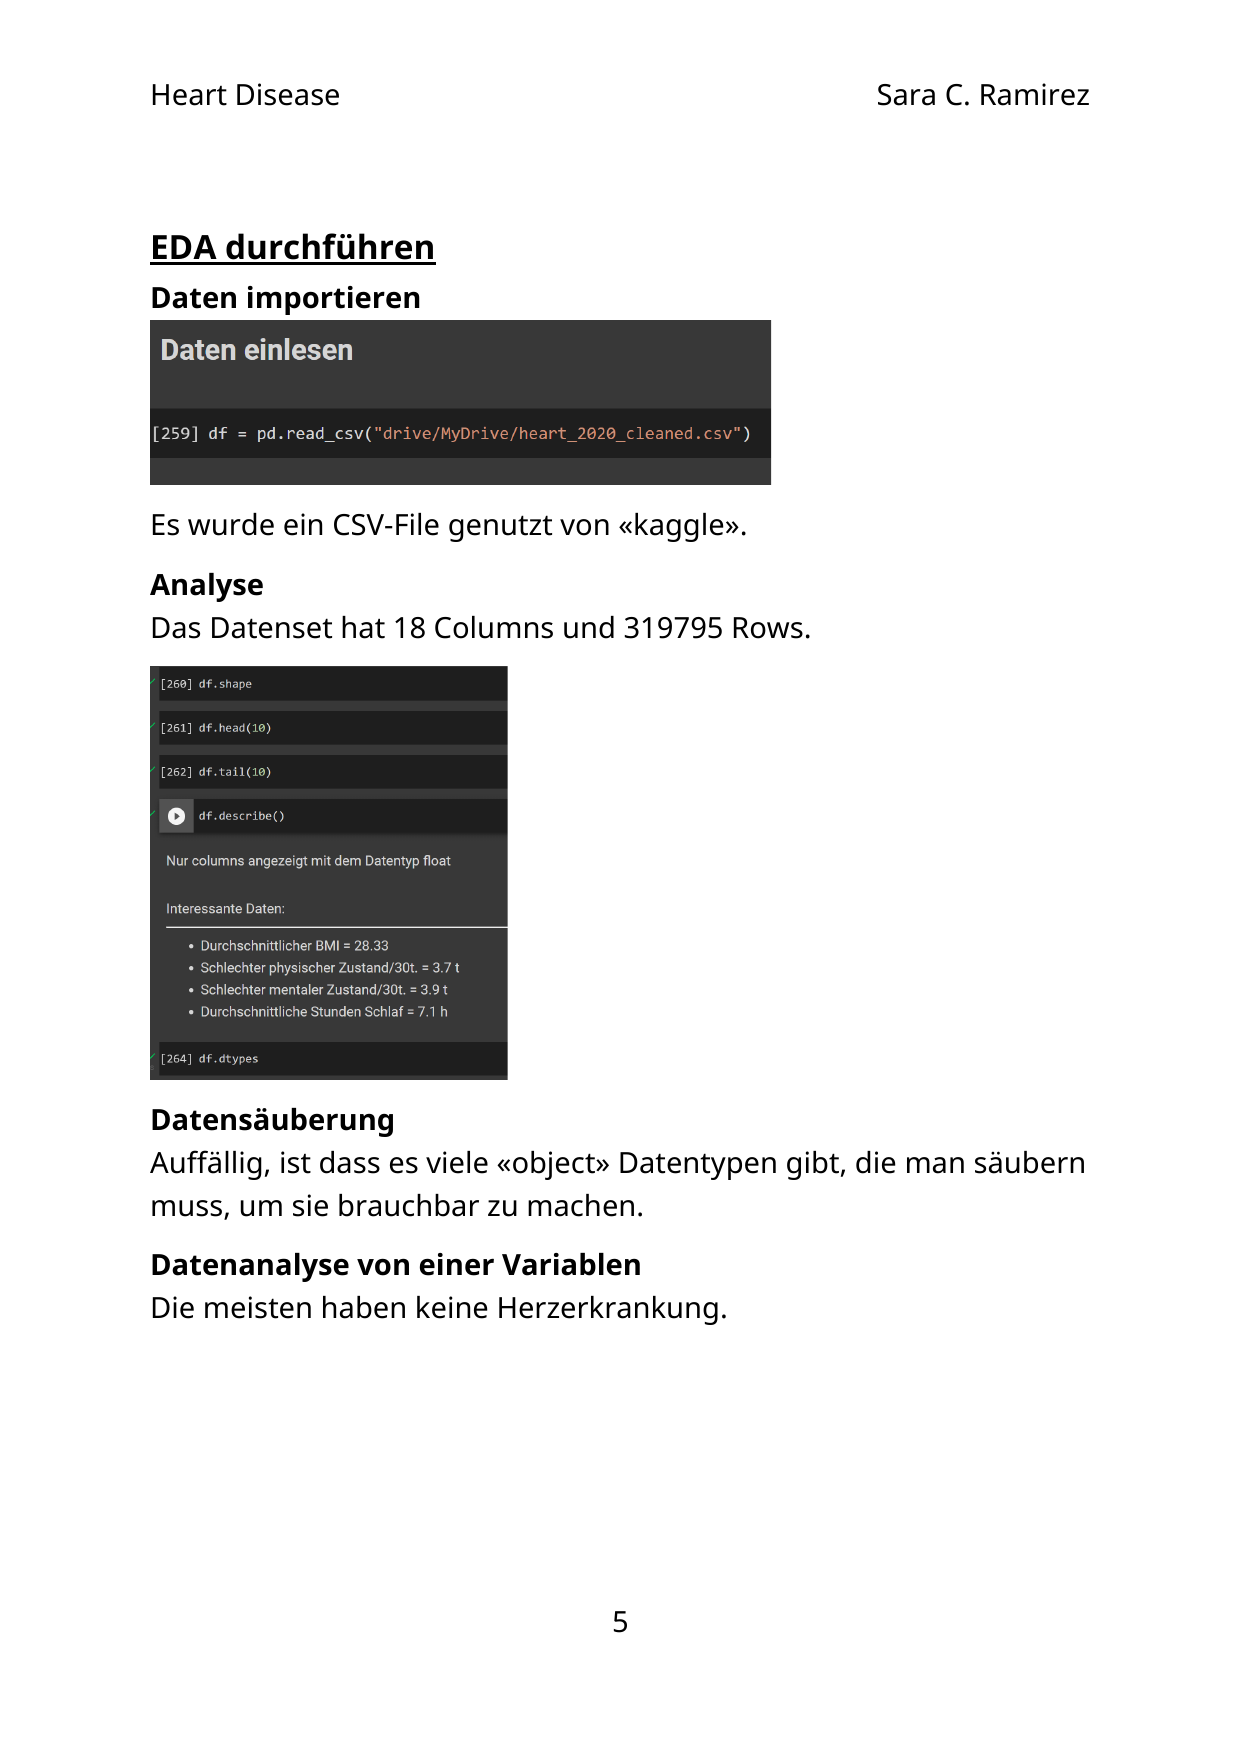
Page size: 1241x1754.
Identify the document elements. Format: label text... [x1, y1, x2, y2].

text Die meisten haben keine Herzerkrankung. [150, 1287, 1090, 1327]
subtitle Analyse [150, 564, 1090, 604]
subtitle Daten importieren [150, 277, 1090, 317]
text Es wurde ein CSV-File genutzt von «kaggle». [150, 504, 1090, 544]
subtitle EDA durchführen [150, 224, 1090, 269]
picture [150, 320, 772, 485]
text Auffällig, ist dass es viele «object» Datentypen gibt, die man säubern muss, um sie brauchbar zu machen. [150, 1142, 1090, 1225]
picture [150, 666, 508, 1080]
subtitle Datensäuberung [150, 1099, 1090, 1139]
subtitle Datenanalyse von einer Variablen [150, 1244, 1090, 1284]
text Das Datenset hat 18 Columns und 319795 Rows. [150, 607, 1090, 647]
